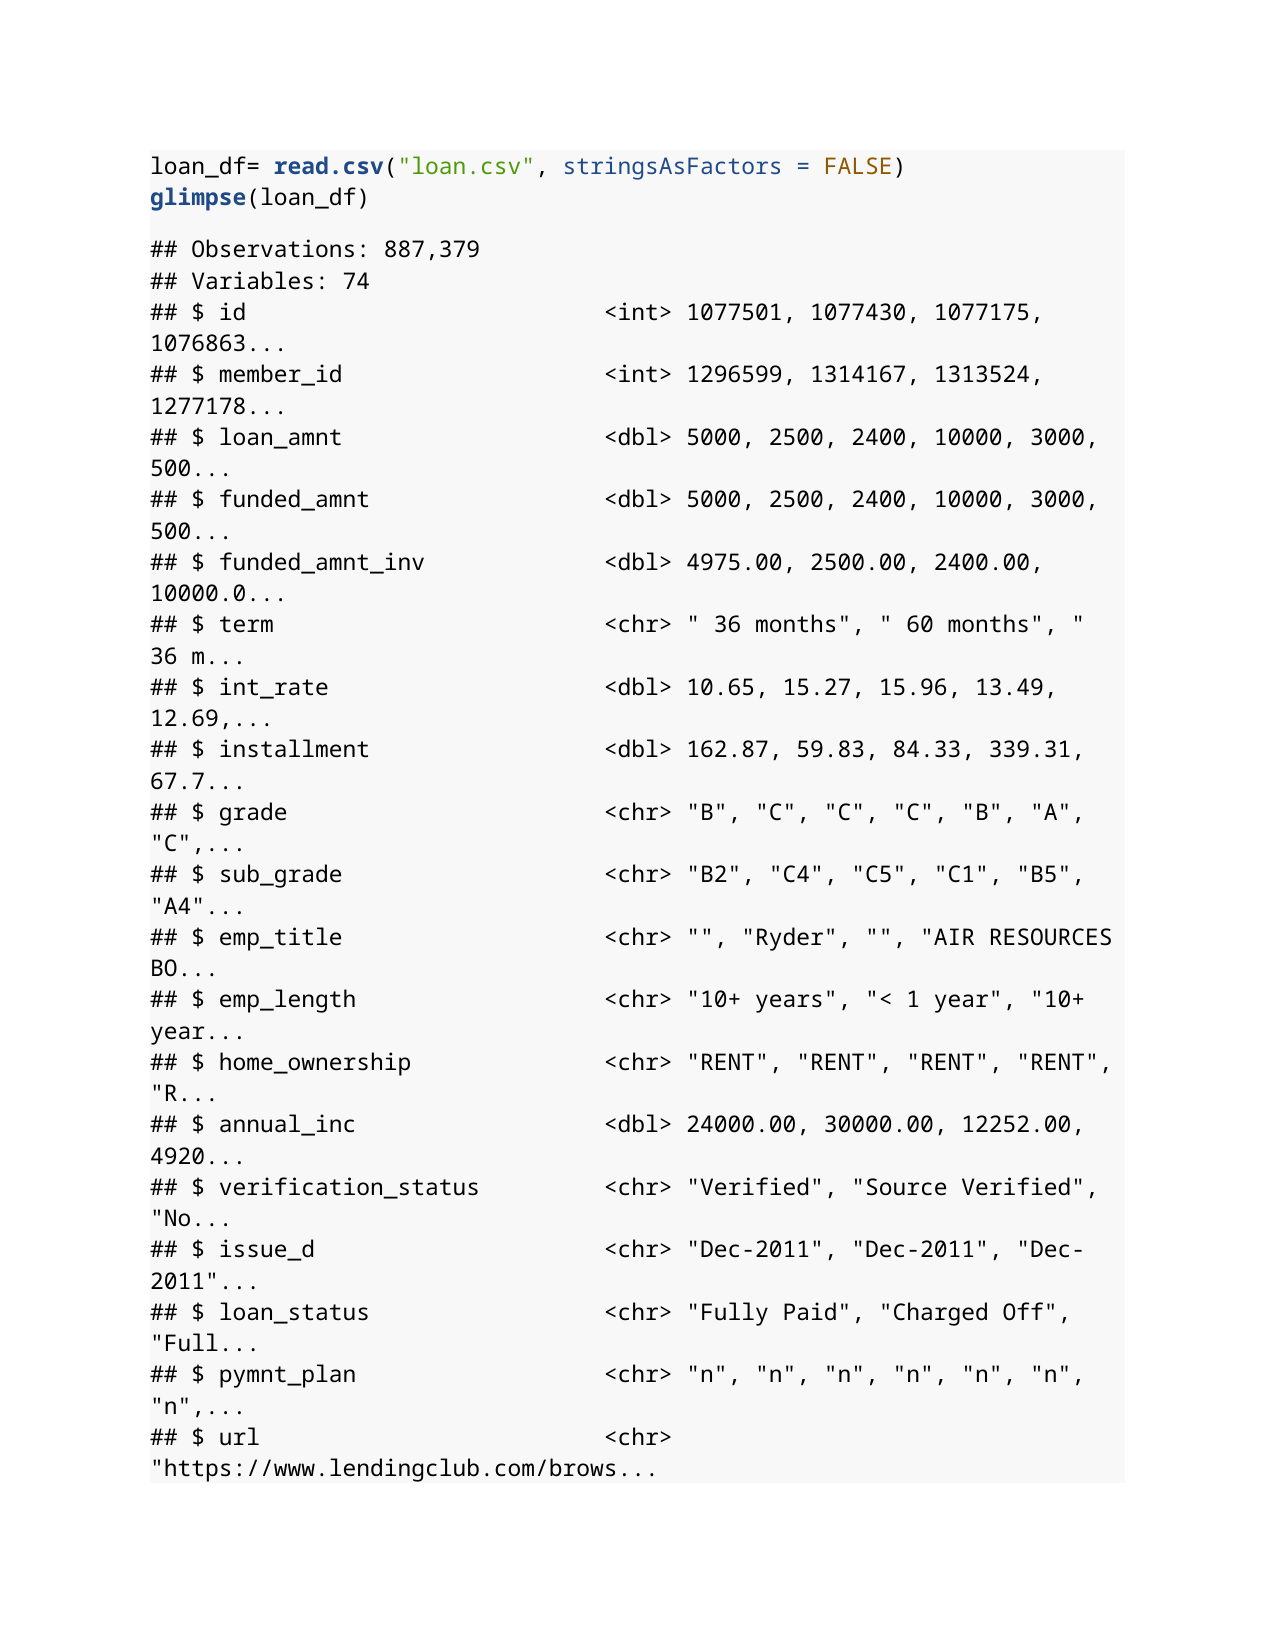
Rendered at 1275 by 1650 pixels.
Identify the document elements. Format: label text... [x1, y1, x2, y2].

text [150, 233, 1125, 1483]
